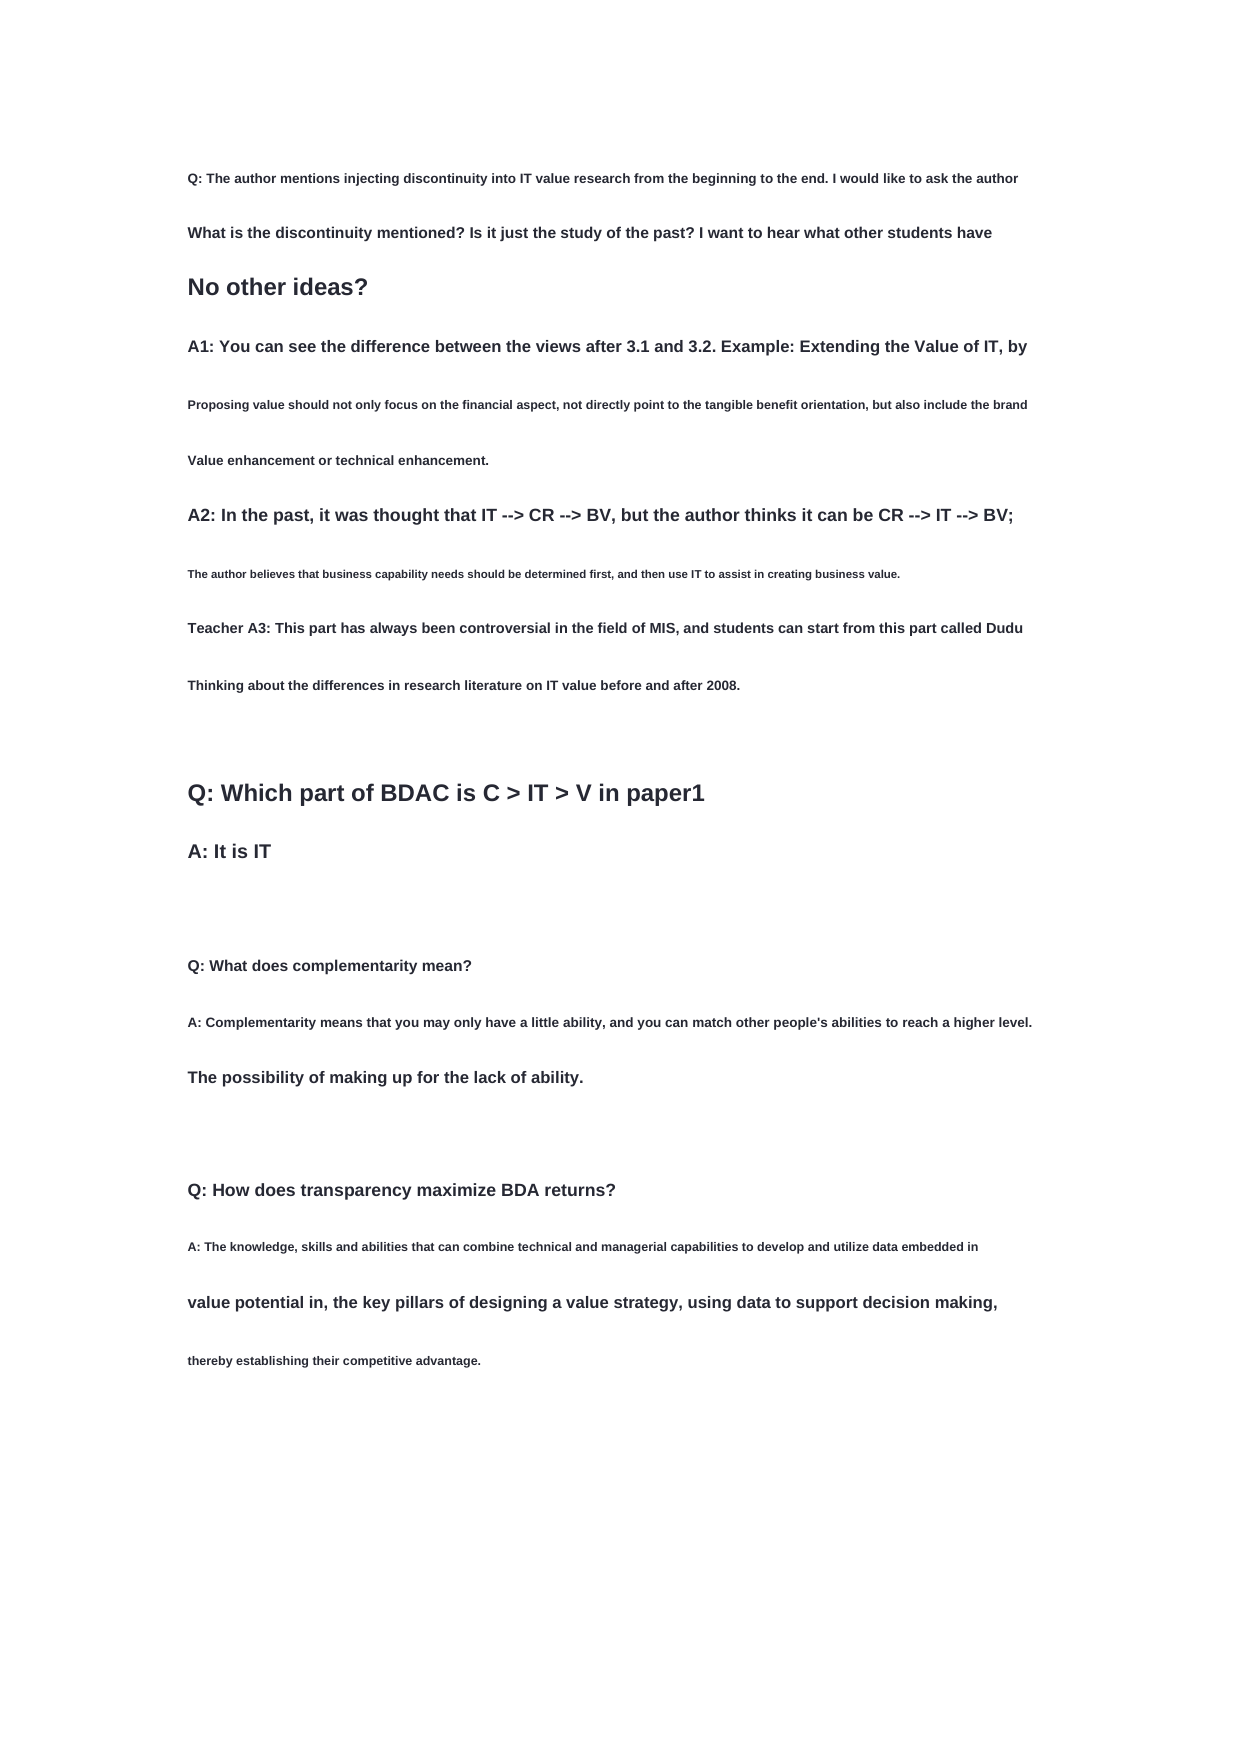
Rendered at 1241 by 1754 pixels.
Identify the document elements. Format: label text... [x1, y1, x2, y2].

text Q: What does complementarity mean? [187, 957, 1090, 974]
text What is the discontinuity mentioned? Is it just the study of the past? I want to hear what other students have [187, 224, 1090, 242]
text value potential in, the key pillars of designing a value strategy, using data to support decision making, [187, 1293, 1090, 1312]
text A: Complementarity means that you may only have a little ability, and you can match other people's abilities to reach a higher level. [187, 1015, 1090, 1031]
text Q: Which part of BDAC is C > IT > V in paper1 [187, 779, 1090, 807]
text A: It is IT [187, 840, 1090, 862]
text No other ideas? [187, 273, 1090, 300]
text A1: You can see the difference between the views after 3.1 and 3.2. Example: Extending the Value of IT, by [187, 337, 1090, 356]
text Value enhancement or technical enhancement. [187, 452, 1090, 468]
text thereby establishing their competitive advantage. [187, 1354, 1090, 1368]
text The author believes that business capability needs should be determined first, and then use IT to assist in creating business value. [187, 567, 1090, 581]
text Teacher A3: This part has always been controversial in the field of MIS, and students can start from this part called Dudu [187, 620, 1090, 637]
text A: The knowledge, skills and abilities that can combine technical and managerial capabilities to develop and utilize data embedded in [187, 1240, 1090, 1254]
text Q: The author mentions injecting discontinuity into IT value research from the beginning to the end. I would like to ask the author [187, 171, 1090, 187]
text Proposing value should not only focus on the financial aspect, not directly point to the tangible benefit orientation, but also include the brand [187, 397, 1090, 412]
text The possibility of making up for the lack of ability. [187, 1068, 1090, 1087]
text Q: How does transparency maximize BDA returns? [187, 1179, 1090, 1200]
text A2: In the past, it was thought that IT --> CR --> BV, but the author thinks it can be CR --> IT --> BV; [187, 504, 1090, 525]
text Thinking about the differences in research literature on IT value before and after 2008. [187, 678, 1090, 693]
